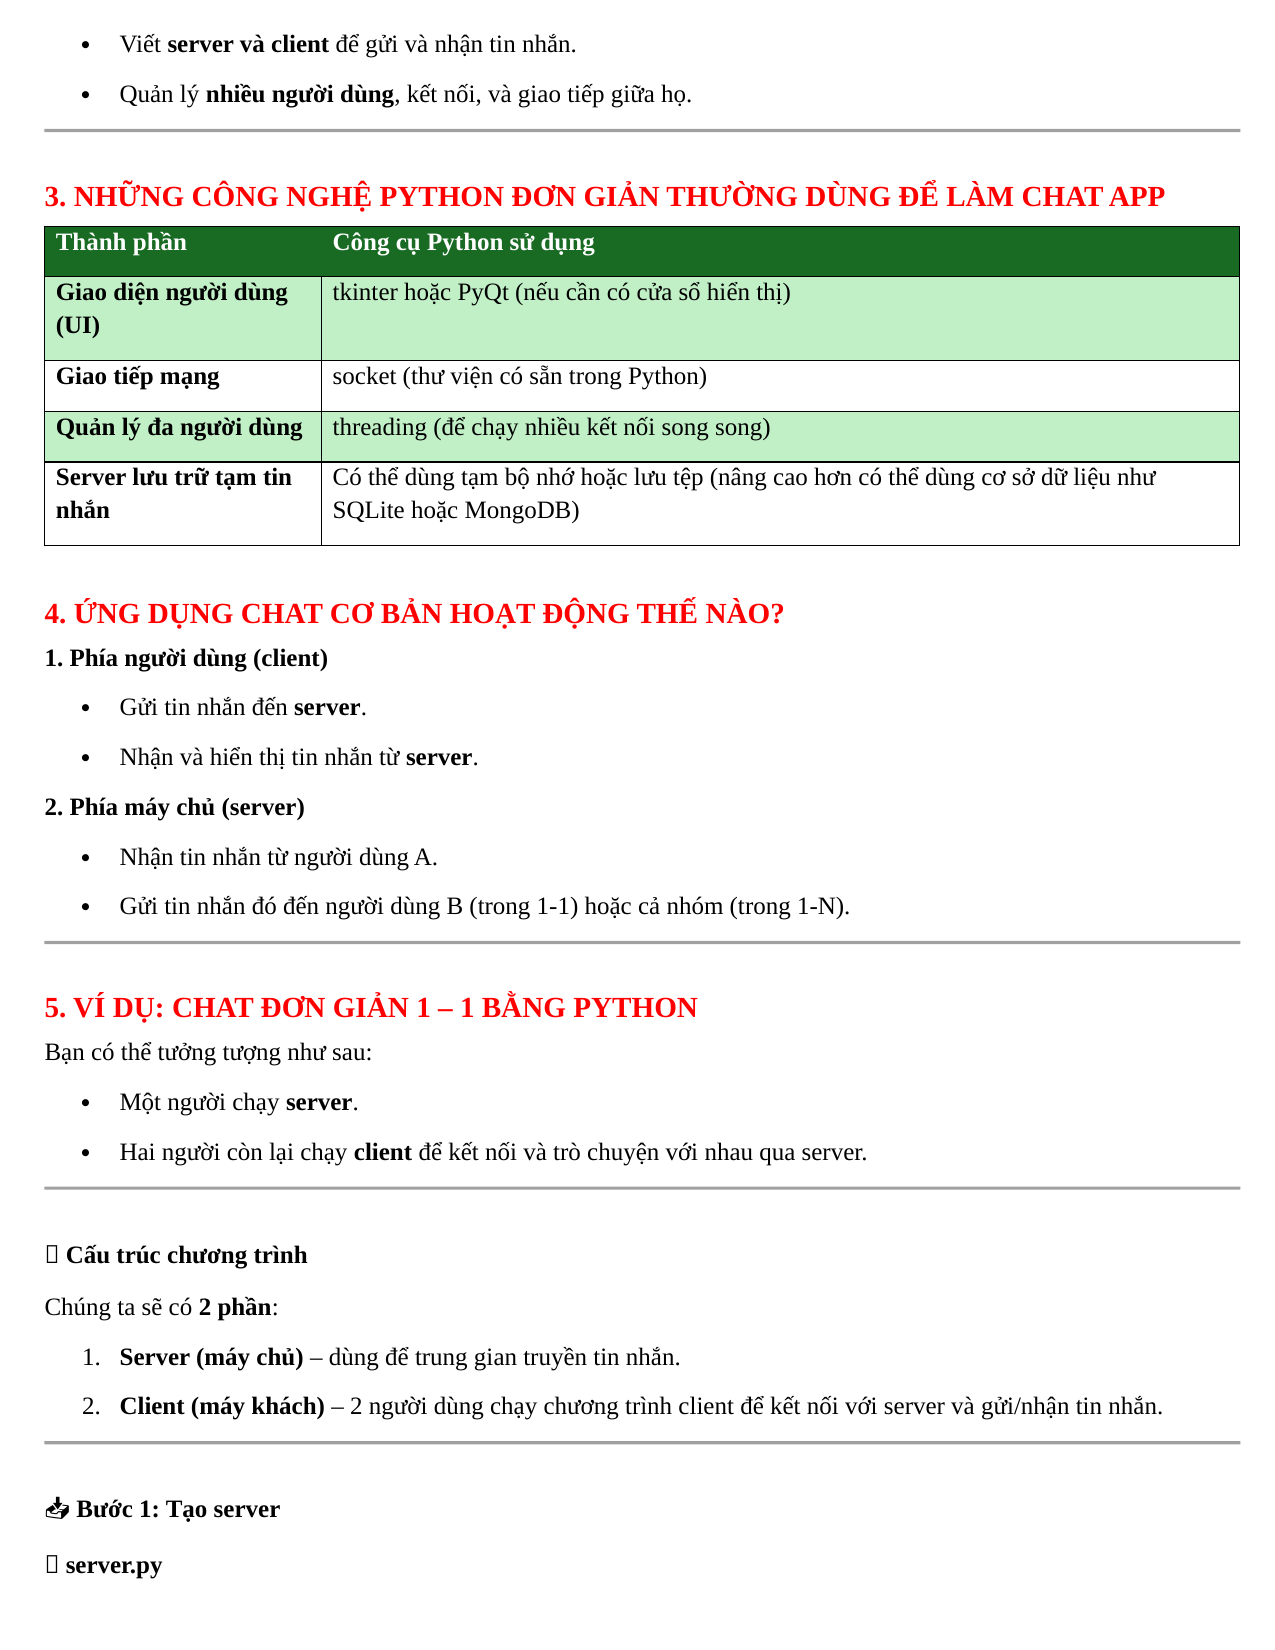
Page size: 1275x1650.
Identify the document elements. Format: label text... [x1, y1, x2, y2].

table_cell Có thể dùng tạm bộ nhớ hoặc lưu tệp (nâng cao hơn có thể dùng cơ sở dữ liệu như SQLite hoặc MongoDB) [322, 463, 1239, 545]
table_cell Server lưu trữ tạm tin nhắn [45, 463, 321, 545]
text 📄 server.py [44, 1547, 1240, 1581]
text Chúng ta sẽ có 2 phần: [44, 1292, 1240, 1321]
table_cell Giao diện người dùng (UI) [45, 277, 321, 360]
table_header Công cụ Python sử dụng [321, 227, 1239, 276]
subtitle 4. ỨNG DỤNG CHAT CƠ BẢN HOẠT ĐỘNG THẾ NÀO? [44, 596, 1240, 629]
table_cell socket (thư viện có sẵn trong Python) [322, 361, 1239, 411]
list Server (máy chủ) – dùng để trung gian truyền tin nhắn. [82, 1342, 1240, 1371]
list Hai người còn lại chạy client để kết nối và trò chuyện với nhau qua server. [82, 1137, 1240, 1166]
table_header Thành phần [45, 227, 321, 276]
text 2. Phía máy chủ (server) [44, 792, 1240, 821]
list Nhận và hiển thị tin nhắn từ server. [82, 742, 1240, 771]
subtitle 5. VÍ DỤ: CHAT ĐƠN GIẢN 1 – 1 BẰNG PYTHON [44, 991, 1240, 1024]
list Nhận tin nhắn từ người dùng A. [82, 842, 1240, 870]
text 1. Phía người dùng (client) [44, 643, 1240, 672]
table_cell threading (để chạy nhiều kết nối song song) [322, 412, 1239, 461]
subtitle 3. NHỮNG CÔNG NGHỆ PYTHON ĐƠN GIẢN THƯỜNG DÙNG ĐỂ LÀM CHAT APP [44, 179, 1240, 212]
list Gửi tin nhắn đó đến người dùng B (trong 1-1) hoặc cả nhóm (trong 1-N). [82, 891, 1240, 920]
list Một người chạy server. [82, 1087, 1240, 1116]
table_cell Giao tiếp mạng [45, 361, 321, 411]
table_cell tkinter hoặc PyQt (nếu cần có cửa sổ hiển thị) [322, 277, 1239, 360]
text 🧱 Cấu trúc chương trình [44, 1236, 1240, 1270]
list Gửi tin nhắn đến server. [82, 692, 1240, 721]
text 📥 Bước 1: Tạo server [44, 1491, 1240, 1525]
list Viết server và client để gửi và nhận tin nhắn. [82, 29, 1240, 58]
list Quản lý nhiều người dùng, kết nối, và giao tiếp giữa họ. [82, 79, 1240, 108]
text Bạn có thể tưởng tượng như sau: [44, 1037, 1240, 1066]
table_cell Quản lý đa người dùng [45, 412, 321, 461]
list Client (máy khách) – 2 người dùng chạy chương trình client để kết nối với server và gửi/nhận tin nhắn. [82, 1391, 1240, 1420]
